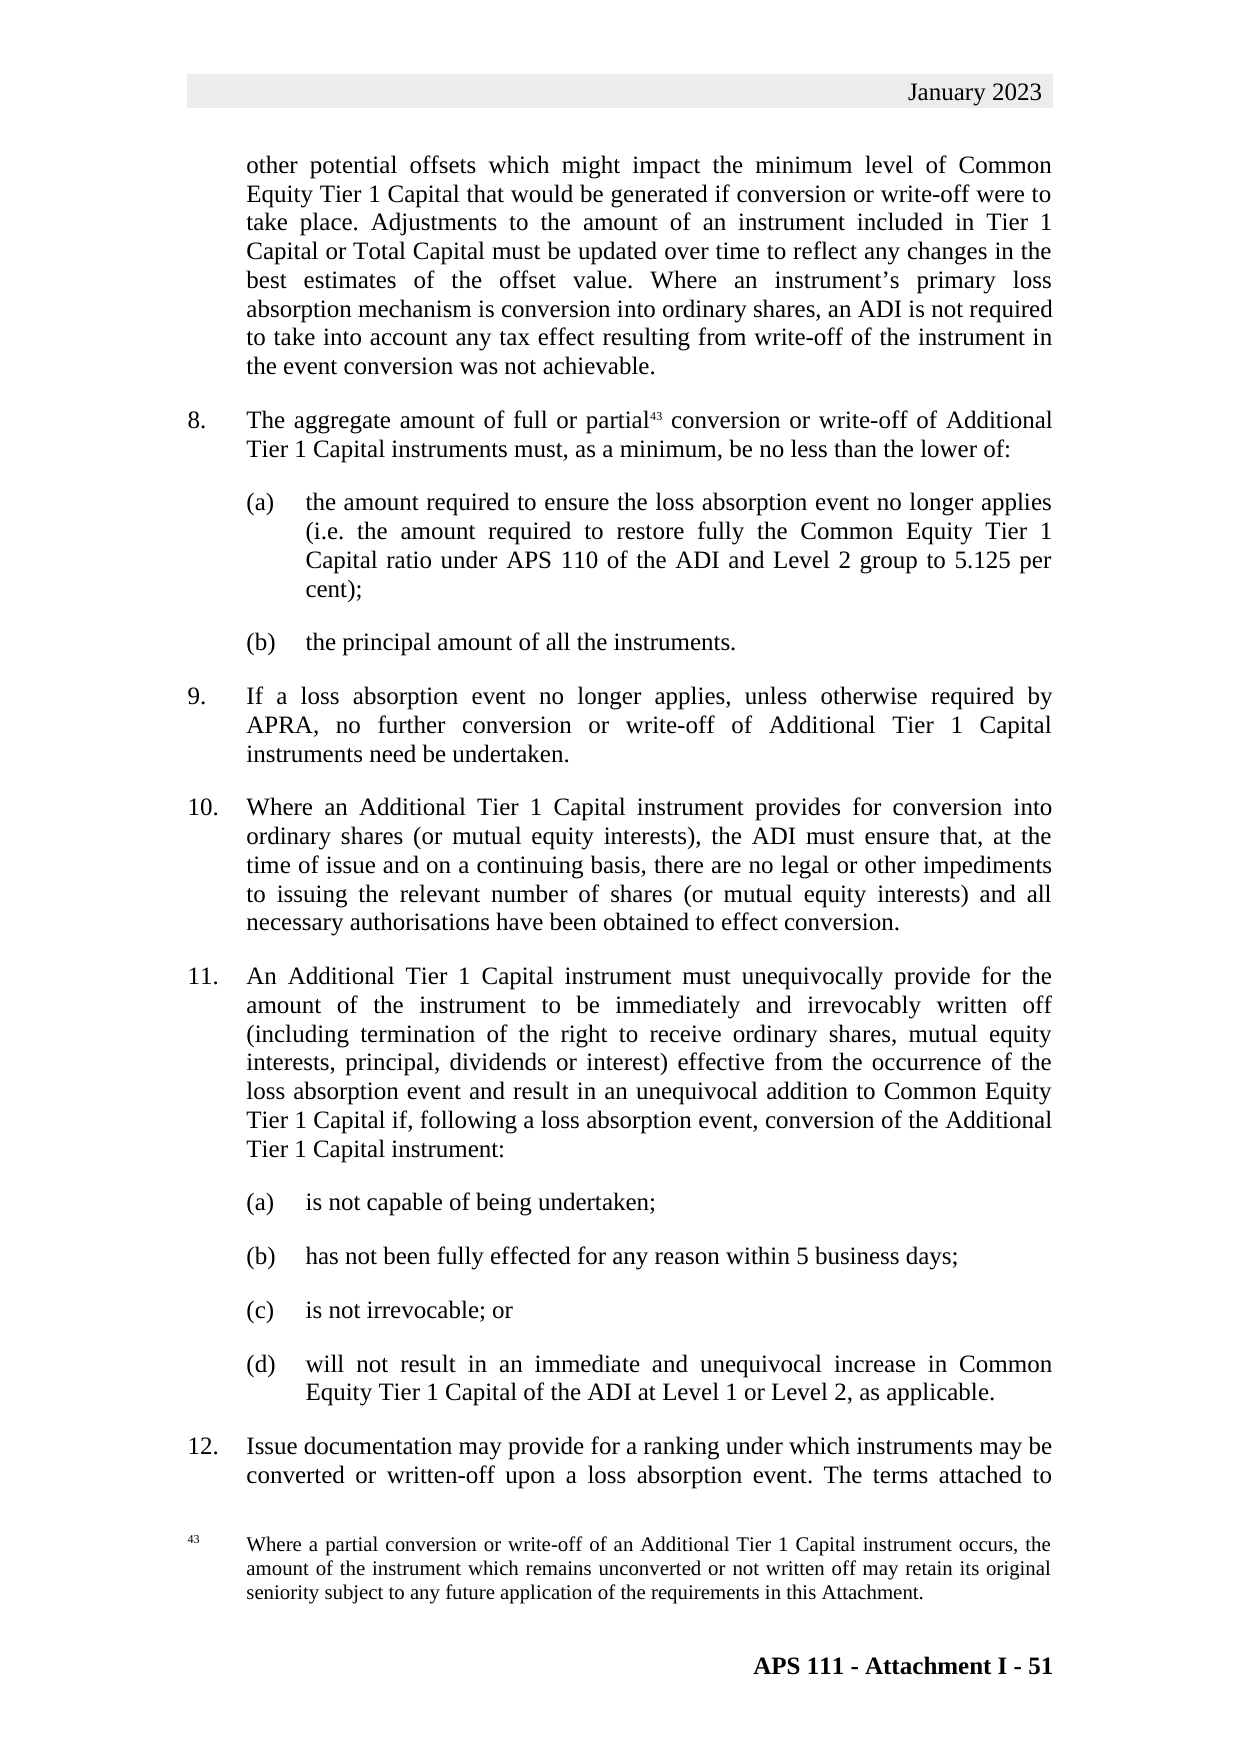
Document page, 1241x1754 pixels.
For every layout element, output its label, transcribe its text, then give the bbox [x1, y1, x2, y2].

text the principal amount of all the instruments. [246, 627, 1053, 656]
text the amount required to ensure the loss absorption event no longer applies (i.e. the amount required to restore fully the Common Equity Tier 1 Capital ratio under APS 110 of the ADI and Level 2 group to 5.125 per cent); [246, 487, 1053, 602]
text will not result in an immediate and unequivocal increase in Common Equity Tier 1 Capital of the ADI at Level 1 or Level 2, as applicable. [246, 1349, 1053, 1406]
text is not irrevocable; or [246, 1295, 1053, 1324]
list Where an Additional Tier 1 Capital instrument provides for conversion into ordinary shares (or mutual equity interests), the ADI must ensure that, at the time of issue and on a continuing basis, there are no legal or other impediments to issuing the relevant number of shares (or mutual equity interests) and all necessary authorisations have been obtained to effect conversion. [187, 792, 1053, 936]
list If a loss absorption event no longer applies, unless otherwise required by APRA, no further conversion or write-off of Additional Tier 1 Capital instruments need be undertaken. [187, 681, 1053, 767]
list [187, 150, 1053, 380]
list An Additional Tier 1 Capital instrument must unequivocally provide for the amount of the instrument to be immediately and irrevocably written off (including termination of the right to receive ordinary shares, mutual equity interests, principal, dividends or interest) effective from the occurrence of the loss absorption event and result in an unequivocal addition to Common Equity Tier 1 Capital if, following a loss absorption event, conversion of the Additional Tier 1 Capital instrument: [187, 961, 1053, 1162]
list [187, 1431, 1053, 1489]
list The aggregate amount of full or partial conversion or write-off of Additional Tier 1 Capital instruments must, as a minimum, be no less than the lower of: [187, 405, 1053, 462]
text has not been fully effected for any reason within 5 business days; [246, 1241, 1053, 1270]
text is not capable of being undertaken; [246, 1187, 1053, 1216]
